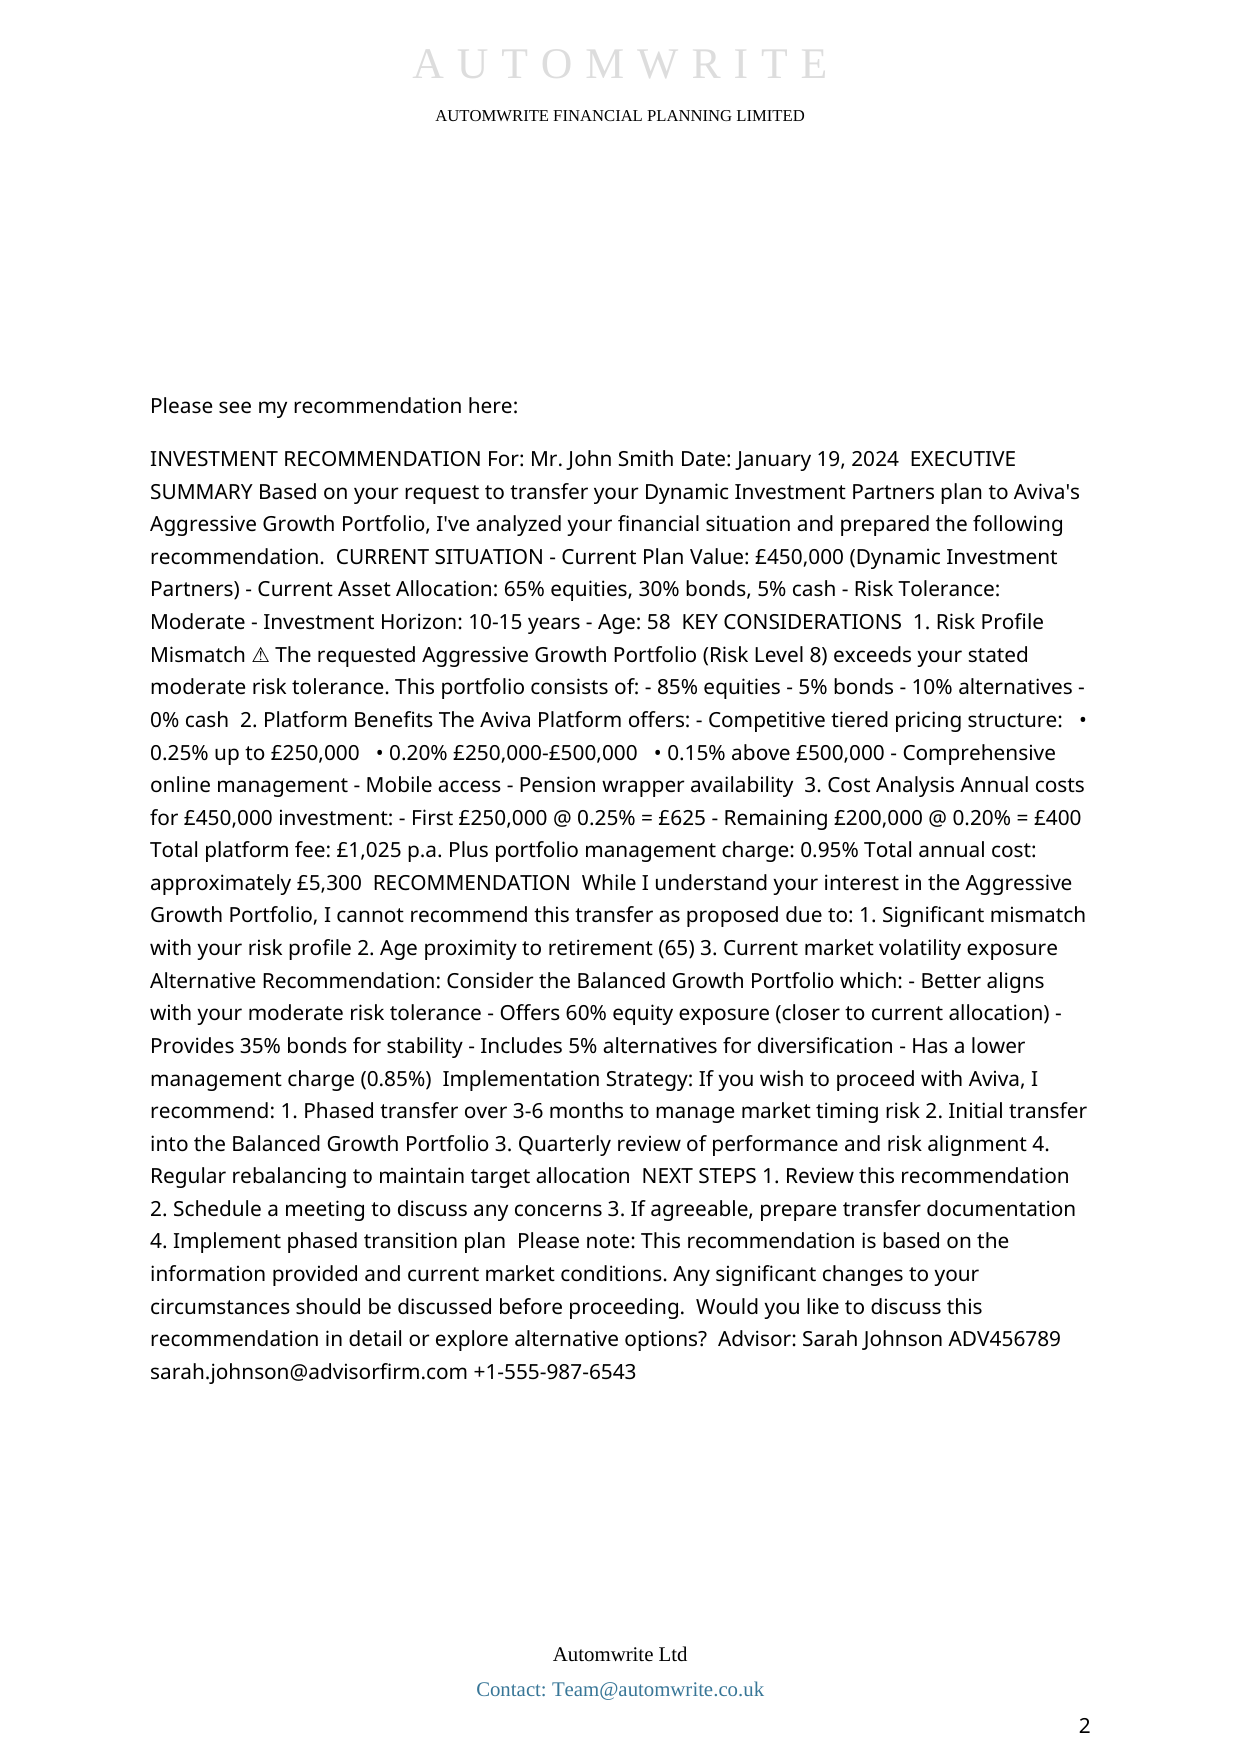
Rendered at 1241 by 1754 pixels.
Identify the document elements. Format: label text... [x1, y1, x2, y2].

text INVESTMENT RECOMMENDATION For: Mr. John Smith Date: January 19, 2024 EXECUTIVE SUMMARY Based on your request to transfer your Dynamic Investment Partners plan to Aviva's Aggressive Growth Portfolio, I've analyzed your financial situation and prepared the following recommendation. CURRENT SITUATION - Current Plan Value: £450,000 (Dynamic Investment Partners) - Current Asset Allocation: 65% equities, 30% bonds, 5% cash - Risk Tolerance: Moderate - Investment Horizon: 10-15 years - Age: 58 KEY CONSIDERATIONS 1. Risk Profile Mismatch ⚠️ The requested Aggressive Growth Portfolio (Risk Level 8) exceeds your stated moderate risk tolerance. This portfolio consists of: - 85% equities - 5% bonds - 10% alternatives - 0% cash 2. Platform Benefits The Aviva Platform offers: - Competitive tiered pricing structure: • 0.25% up to £250,000 • 0.20% £250,000-£500,000 • 0.15% above £500,000 - Comprehensive online management - Mobile access - Pension wrapper availability 3. Cost Analysis Annual costs for £450,000 investment: - First £250,000 @ 0.25% = £625 - Remaining £200,000 @ 0.20% = £400 Total platform fee: £1,025 p.a. Plus portfolio management charge: 0.95% Total annual cost: approximately £5,300 RECOMMENDATION While I understand your interest in the Aggressive Growth Portfolio, I cannot recommend this transfer as proposed due to: 1. Significant mismatch with your risk profile 2. Age proximity to retirement (65) 3. Current market volatility exposure Alternative Recommendation: Consider the Balanced Growth Portfolio which: - Better aligns with your moderate risk tolerance - Offers 60% equity exposure (closer to current allocation) - Provides 35% bonds for stability - Includes 5% alternatives for diversification - Has a lower management charge (0.85%) Implementation Strategy: If you wish to proceed with Aviva, I recommend: 1. Phased transfer over 3-6 months to manage market timing risk 2. Initial transfer into the Balanced Growth Portfolio 3. Quarterly review of performance and risk alignment 4. Regular rebalancing to maintain target allocation NEXT STEPS 1. Review this recommendation 2. Schedule a meeting to discuss any concerns 3. If agreeable, prepare transfer documentation 4. Implement phased transition plan Please note: This recommendation is based on the information provided and current market conditions. Any significant changes to your circumstances should be discussed before proceeding. Would you like to discuss this recommendation in detail or explore alternative options? Advisor: Sarah Johnson ADV456789 sarah.johnson@advisorfirm.com +1-555-987-6543 [150, 444, 1090, 1386]
text Please see my recommendation here: [150, 391, 1090, 419]
